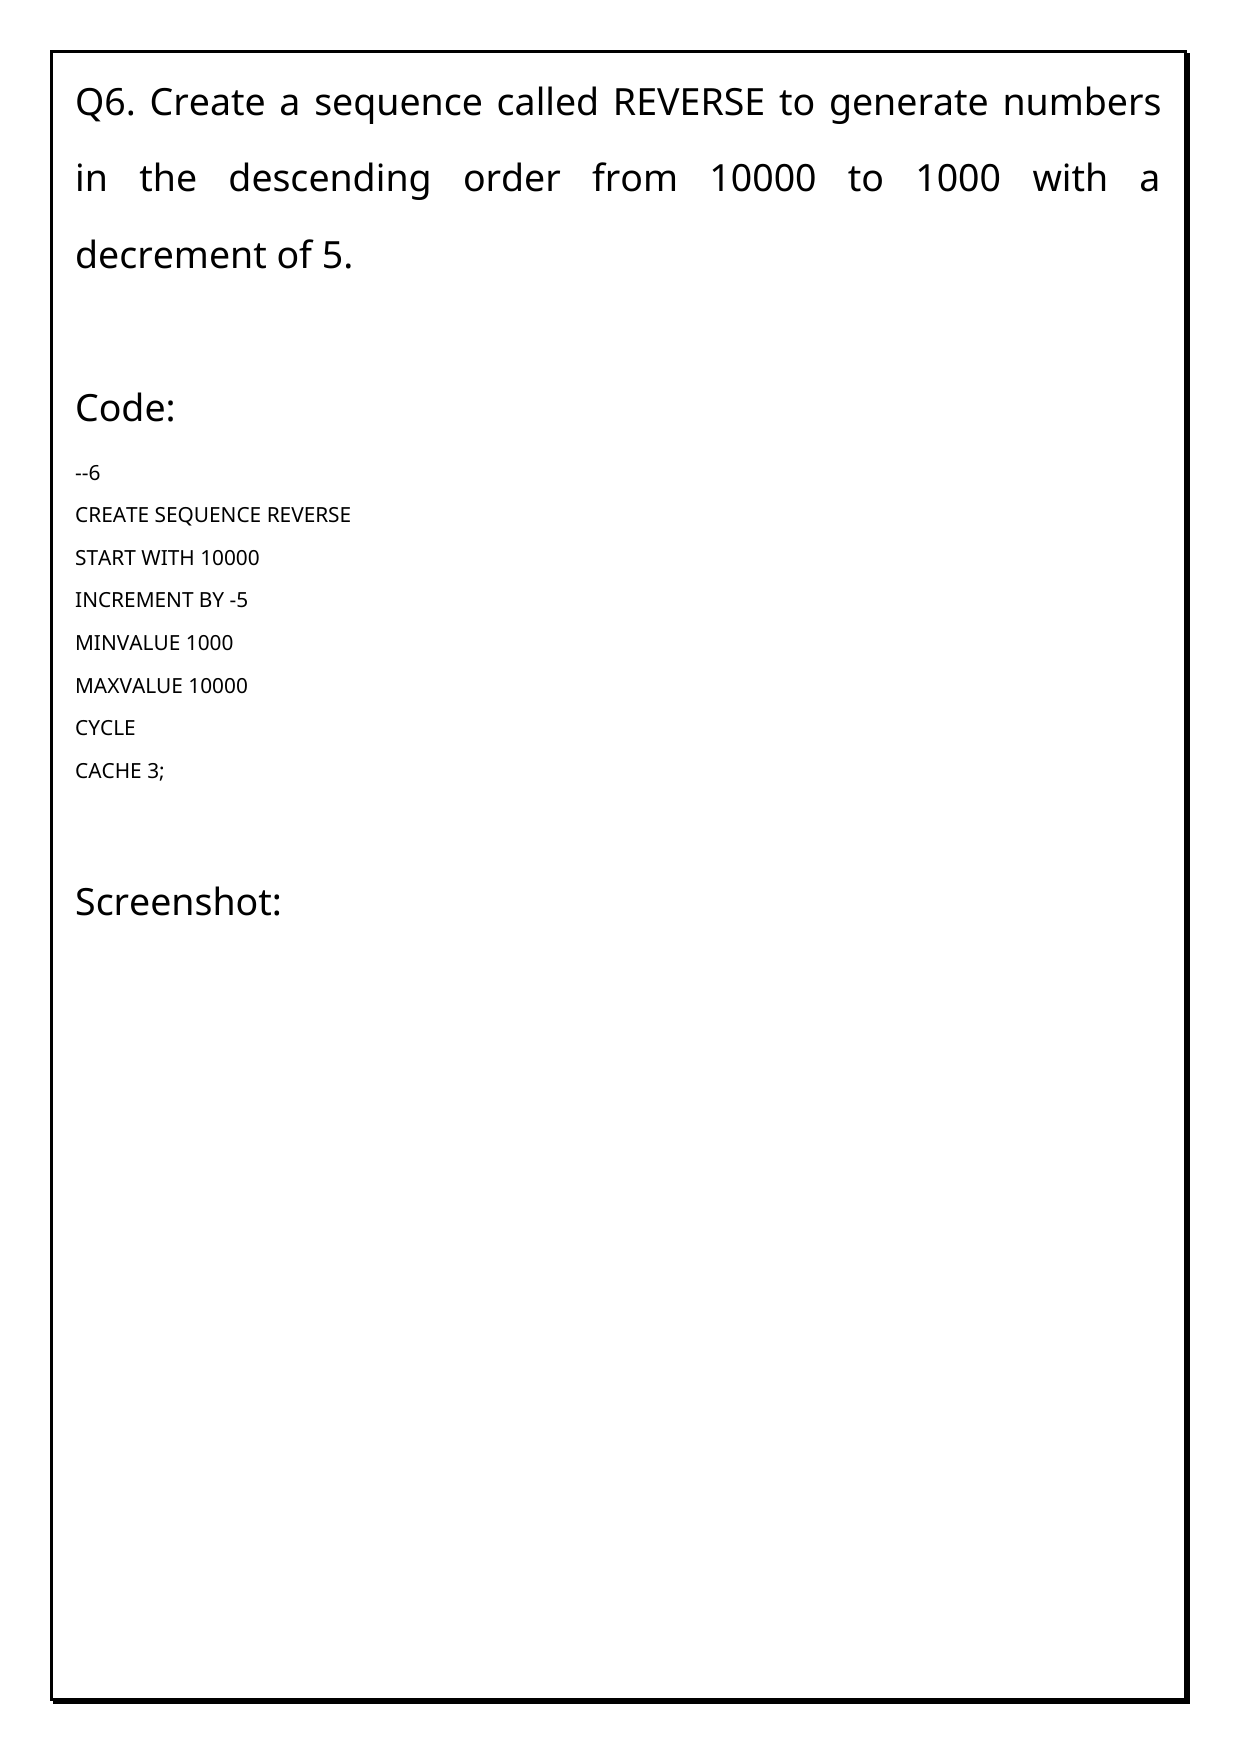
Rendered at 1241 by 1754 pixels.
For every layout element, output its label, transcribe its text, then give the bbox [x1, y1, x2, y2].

text Q6. Create a sequence called REVERSE to generate numbers in the descending order from 10000 to 1000 with a decrement of 5. [75, 75, 1162, 279]
text CYCLE [75, 713, 1162, 742]
text INCREMENT BY -5 [75, 586, 1162, 614]
text MINVALUE 1000 [75, 628, 1162, 657]
text Code: [75, 381, 1162, 432]
text MAXVALUE 10000 [75, 671, 1162, 699]
text --6 [75, 458, 1162, 486]
text Screenshot: [75, 875, 1162, 926]
text CREATE SEQUENCE REVERSE [75, 500, 1162, 529]
text CACHE 3; [75, 756, 1162, 784]
text START WITH 10000 [75, 543, 1162, 571]
